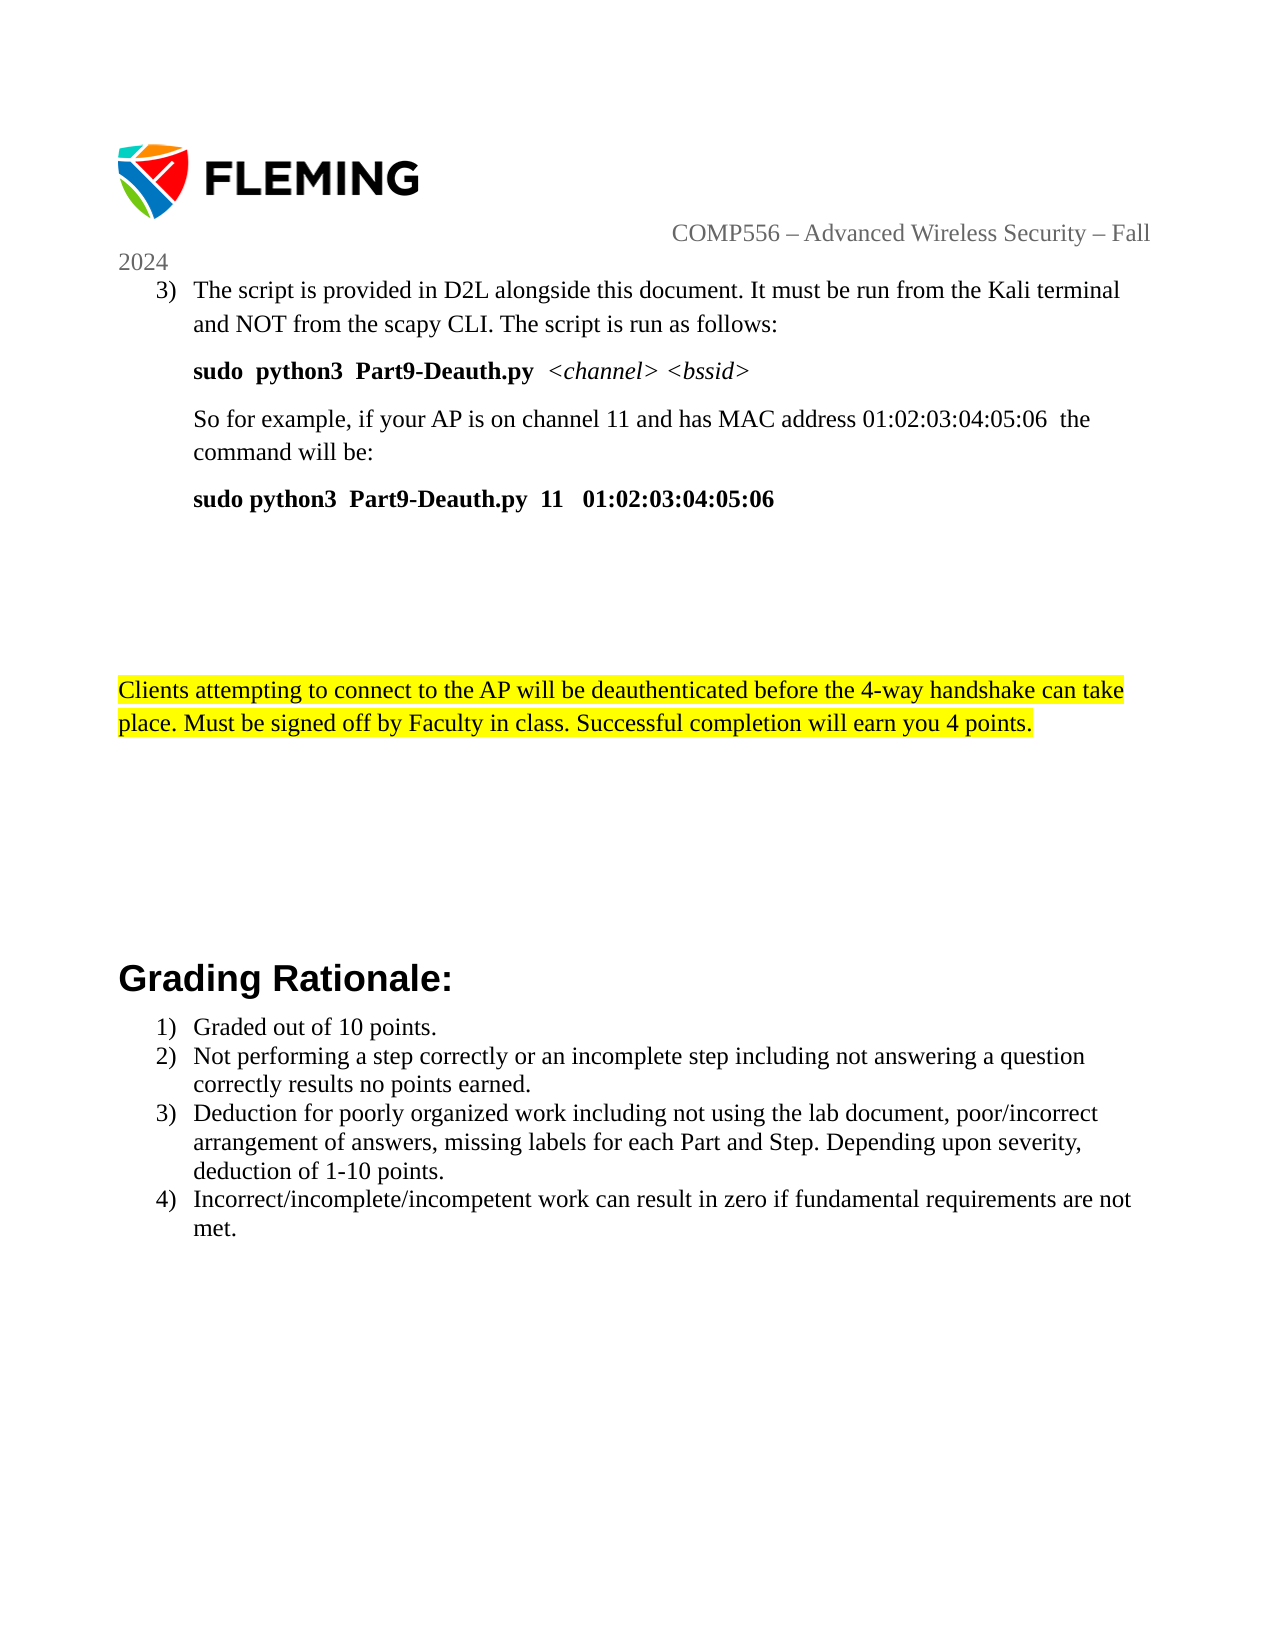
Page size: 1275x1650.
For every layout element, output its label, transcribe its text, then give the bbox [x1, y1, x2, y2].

text sudo python3 Part9-Deauth.py 11 01:02:03:04:05:06 [193, 484, 1157, 513]
subtitle Grading Rationale: [118, 956, 1157, 999]
list Not performing a step correctly or an incomplete step including not answering a question correctly results no points earned. [156, 1041, 1157, 1098]
list The script is provided in D2L alongside this document. It must be run from the Kali terminal and NOT from the scapy CLI. The script is run as follows: [156, 276, 1157, 337]
list Graded out of 10 points. [156, 1012, 1157, 1041]
list Deduction for poorly organized work including not using the lab document, poor/incorrect arrangement of answers, missing labels for each Part and Step. Depending upon severity, deduction of 1-10 points. [156, 1098, 1157, 1184]
picture [118, 118, 419, 219]
text Clients attempting to connect to the AP will be deauthenticated before the 4-way handshake can take place. Must be signed off by Faculty in class. Successful completion will earn you 4 points. [118, 675, 1157, 737]
list Incorrect/incomplete/incompetent work can result in zero if fundamental requirements are not met. [156, 1184, 1157, 1242]
text sudo python3 Part9-Deauth.py <channel> <bssid> [193, 356, 1157, 385]
text So for example, if your AP is on channel 11 and has MAC address 01:02:03:04:05:06 the command will be: [193, 404, 1157, 466]
